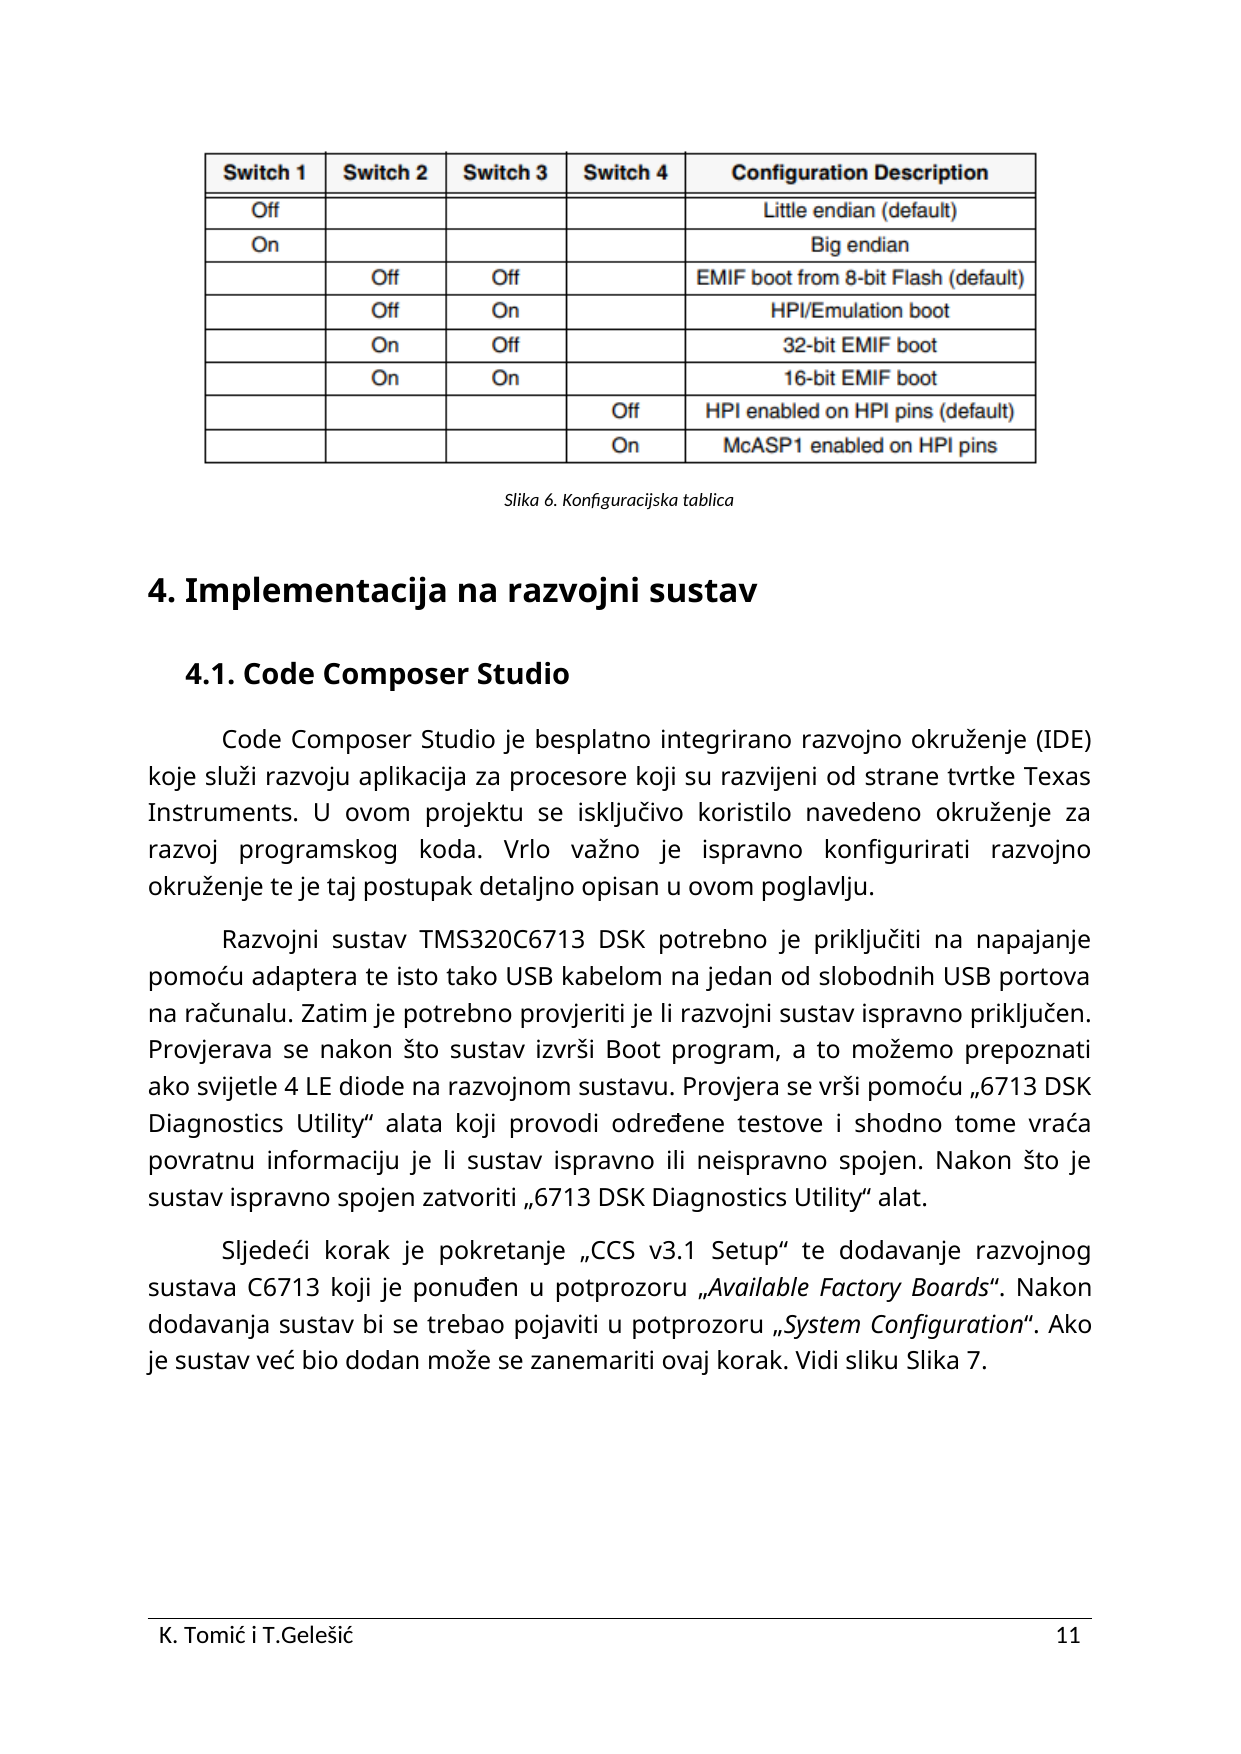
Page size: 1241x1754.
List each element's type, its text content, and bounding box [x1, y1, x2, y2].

text Razvojni sustav TMS320C6713 DSK potrebno je priključiti na napajanje pomoću adaptera te isto tako USB kabelom na jedan od slobodnih USB portova na računalu. Zatim je potrebno provjeriti je li razvojni sustav ispravno priključen. Provjerava se nakon što sustav izvrši Boot program, a to možemo prepoznati ako svijetle 4 LE diode na razvojnom sustavu. Provjera se vrši pomoću „6713 DSK Diagnostics Utility“ alata koji provodi određene testove i shodno tome vraća povratnu informaciju je li sustav ispravno ili neispravno spojen. Nakon što je sustav ispravno spojen zatvoriti „6713 DSK Diagnostics Utility“ alat. [148, 922, 1093, 1213]
text Code Composer Studio je besplatno integrirano razvojno okruženje (IDE) koje služi razvoju aplikacija za procesore koji su razvijeni od strane tvrtke Texas Instruments. U ovom projektu se isključivo koristilo navedeno okruženje za razvoj programskog koda. Vrlo važno je ispravno konfigurirati razvojno okruženje te je taj postupak detaljno opisan u ovom poglavlju. [148, 721, 1093, 902]
subtitle Implementacija na razvojni sustav [148, 567, 1093, 612]
text Sljedeći korak je pokretanje „CCS v3.1 Setup“ te dodavanje razvojnog sustava C6713 koji je ponuđen u potprozoru „Available Factory Boards“. Nakon dodavanja sustav bi se trebao pojaviti u potprozoru „System Configuration“. Ako je sustav već bio dodan može se zanemariti ovaj korak. Vidi sliku 7. [148, 1233, 1093, 1377]
picture [197, 147, 1043, 470]
subtitle Code Composer Studio [185, 653, 1093, 693]
